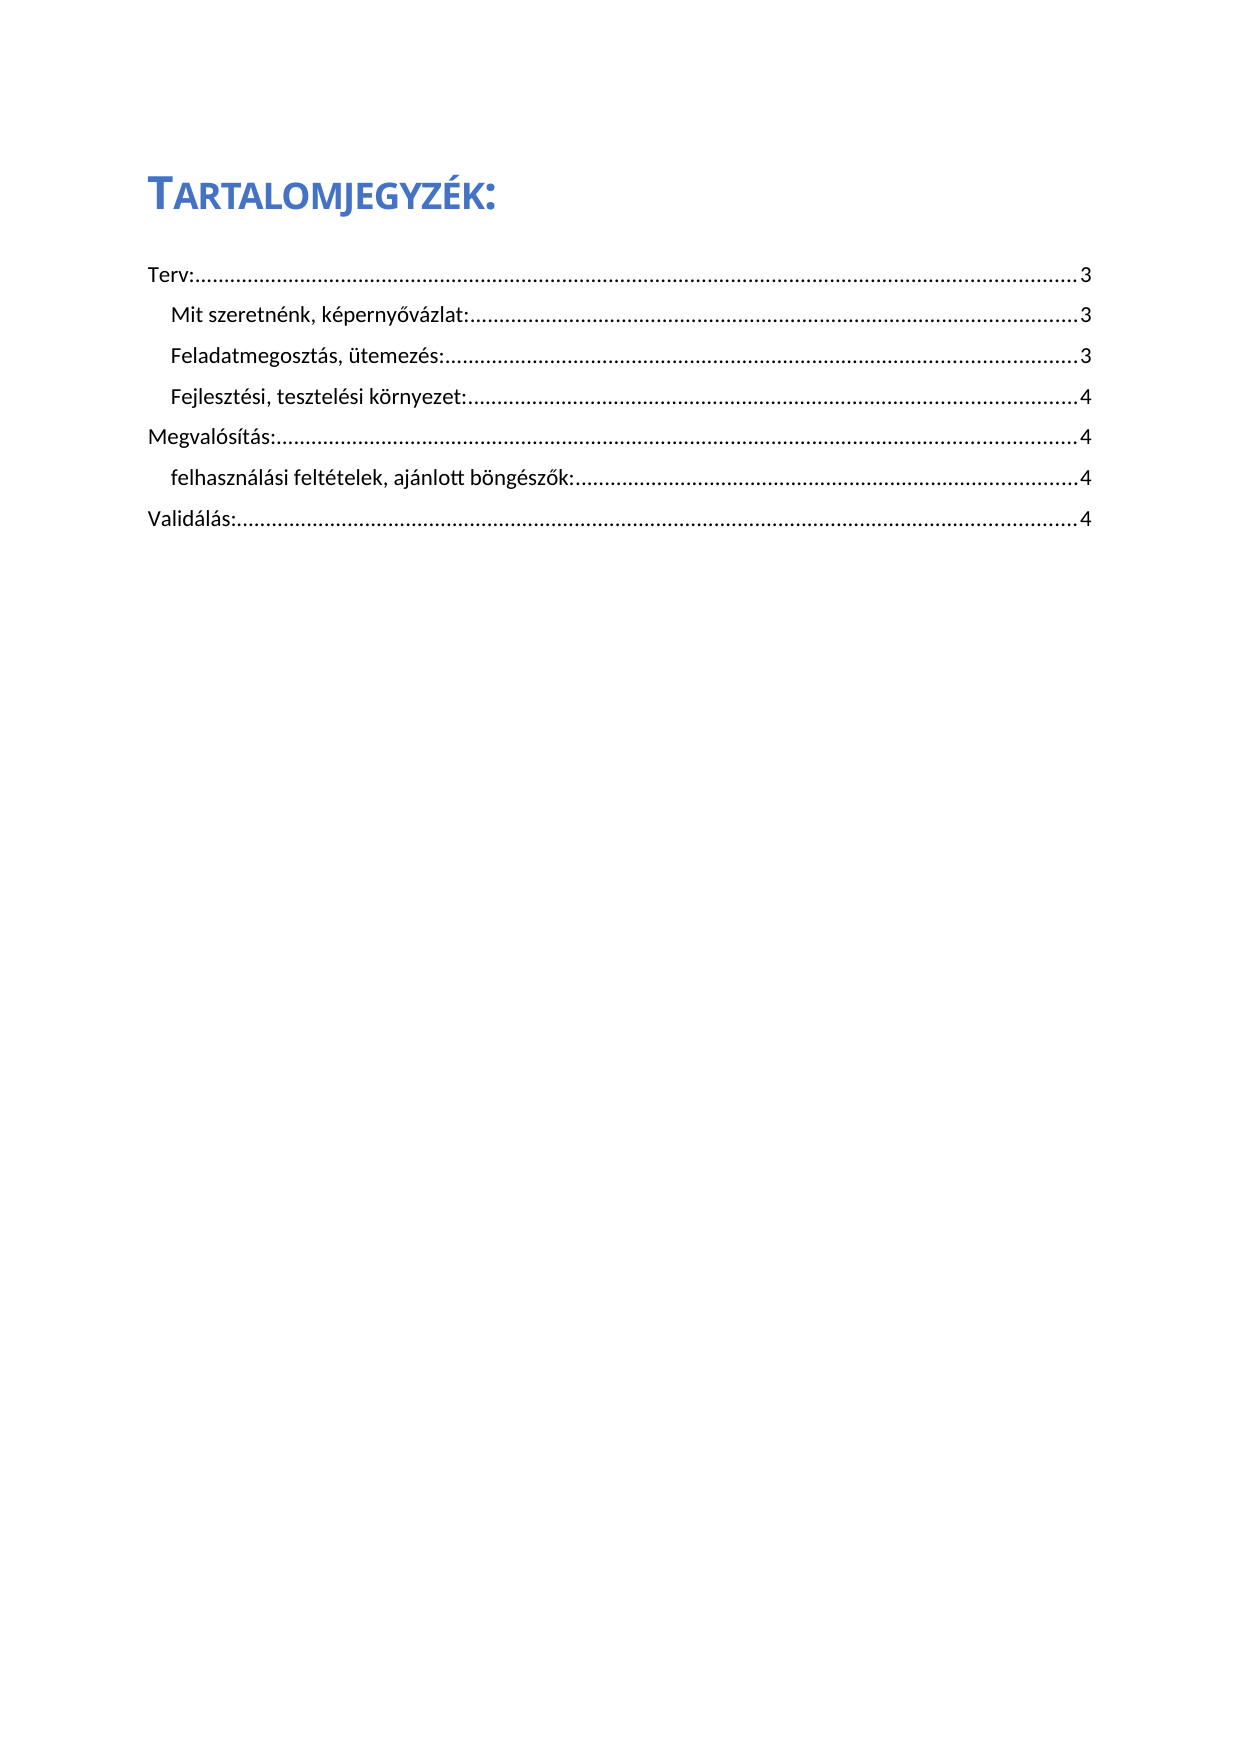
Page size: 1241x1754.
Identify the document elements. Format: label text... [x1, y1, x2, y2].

text Terv: 3 [148, 260, 1093, 288]
text Validálás: 4 [148, 504, 1093, 532]
text Tartalomjegyzék: [148, 160, 1093, 222]
text Megvalósítás: 4 [148, 422, 1093, 451]
text Fejlesztési, tesztelési környezet: 4 [171, 382, 1093, 410]
text Feladatmegosztás, ütemezés: 3 [171, 341, 1093, 369]
text felhasználási feltételek, ajánlott böngészők: 4 [171, 463, 1093, 491]
text Mit szeretnénk, képernyővázlat: 3 [171, 301, 1093, 329]
